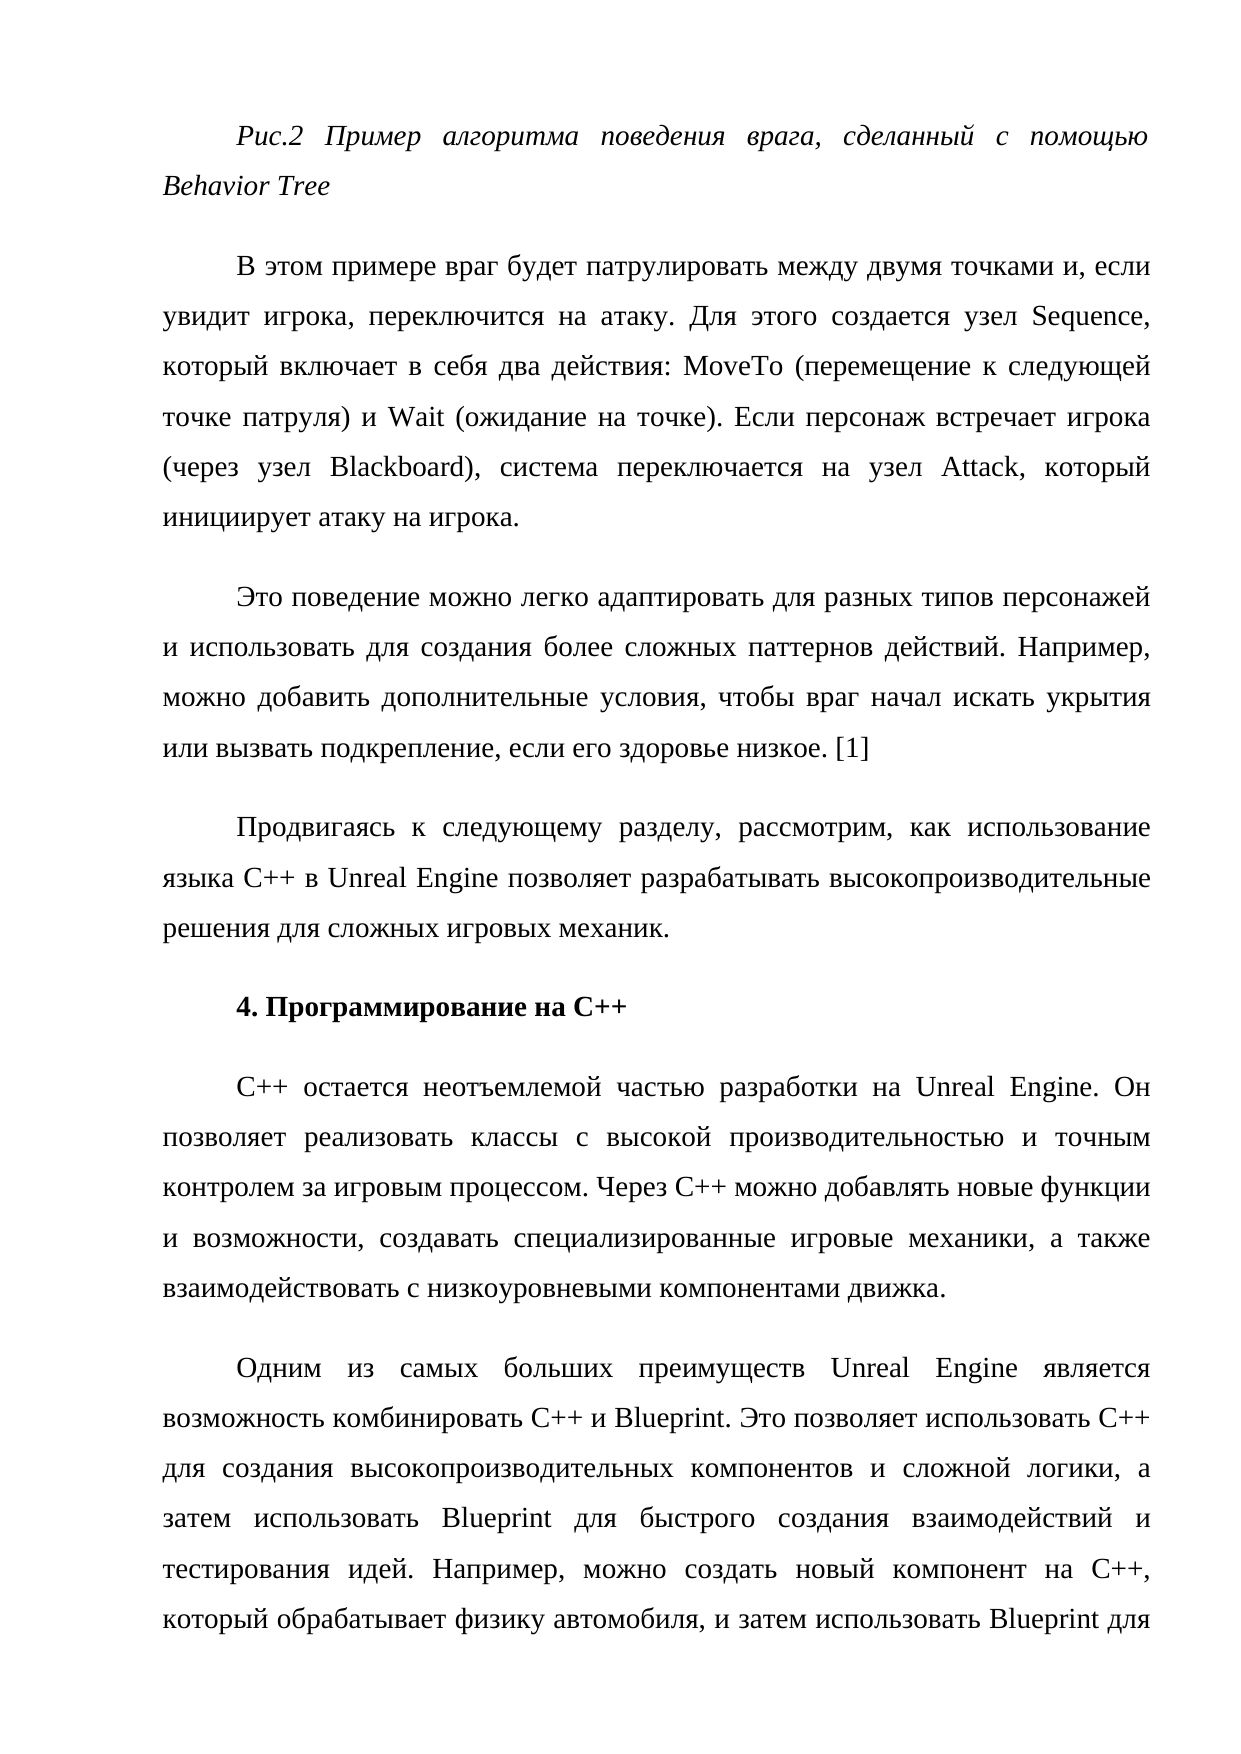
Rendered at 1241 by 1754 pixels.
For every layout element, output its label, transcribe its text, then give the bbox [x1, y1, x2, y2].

text Это поведение можно легко адаптировать для разных типов персонажей и использовать для создания более сложных паттернов действий. Например, можно добавить дополнительные условия, чтобы враг начал искать укрытия или вызвать подкрепление, если его здоровье низкое. [1] [162, 1213, 1152, 1398]
text Продвигаясь к следующему разделу, рассмотрим, как использование языка C++ в Unreal Engine позволяет разрабатывать высокопроизводительные решения для сложных игровых механик. [162, 1443, 1152, 1578]
text Рис.2 Пример алгоритма поведения врага, сделанный с помощью Behavior Tree [162, 752, 1152, 836]
picture [236, 118, 892, 709]
text В этом примере враг будет патрулировать между двумя точками и, если увидит игрока, переключится на атаку. Для этого создается узел Sequence, который включает в себя два действия: MoveTo (перемещение к следующей точке патруля) и Wait (ожидание на точке). Если персонаж встречает игрока (через узел Blackboard), система переключается на узел Attack, который инициирует атаку на игрока. [162, 882, 1152, 1167]
